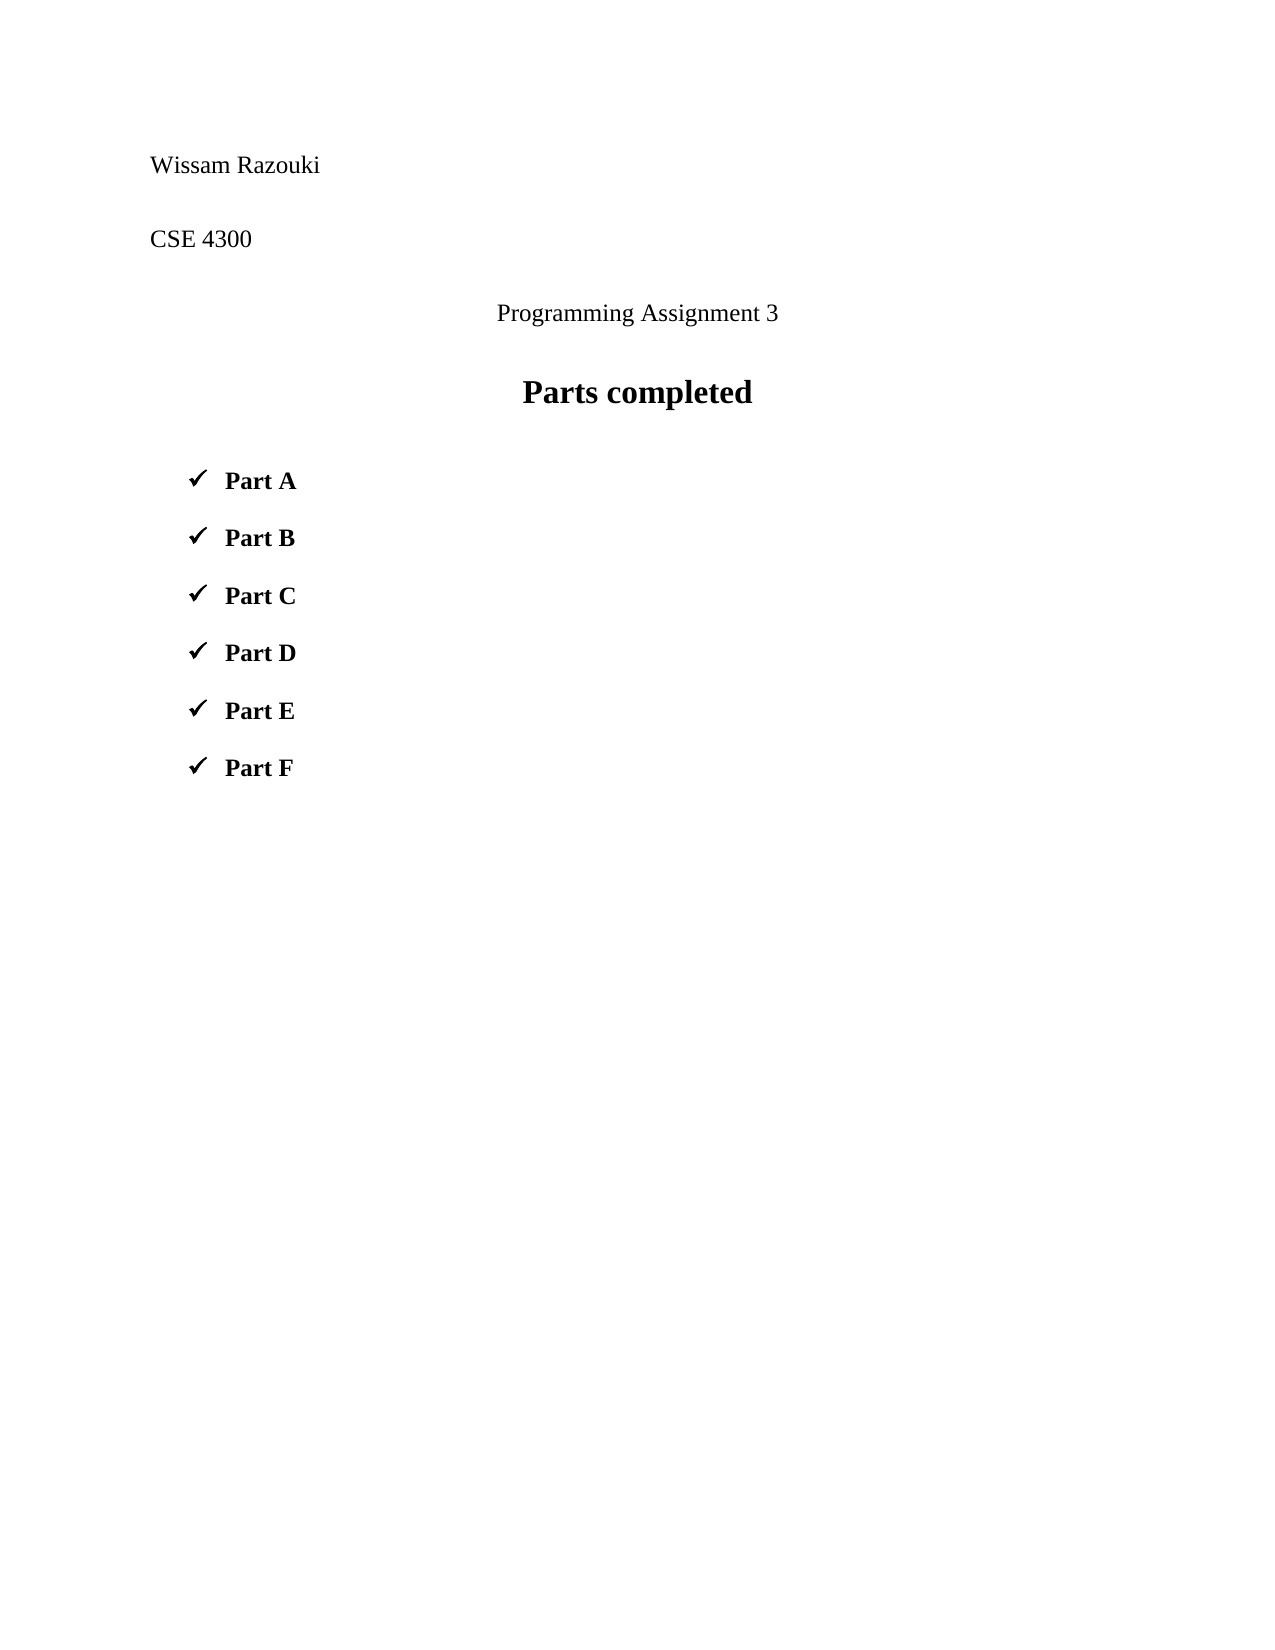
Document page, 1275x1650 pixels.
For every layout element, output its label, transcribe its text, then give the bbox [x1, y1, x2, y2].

text Parts completed [150, 372, 1125, 411]
text CSE 4300 [150, 224, 1125, 253]
list Part E [187, 696, 1125, 724]
text Wissam Razouki [150, 150, 1125, 179]
list Part C [187, 581, 1125, 609]
list Part F [187, 753, 1125, 782]
list Part D [187, 638, 1125, 667]
text Programming Assignment 3 [150, 298, 1125, 327]
list Part B [187, 523, 1125, 552]
list Part A [187, 466, 1125, 494]
